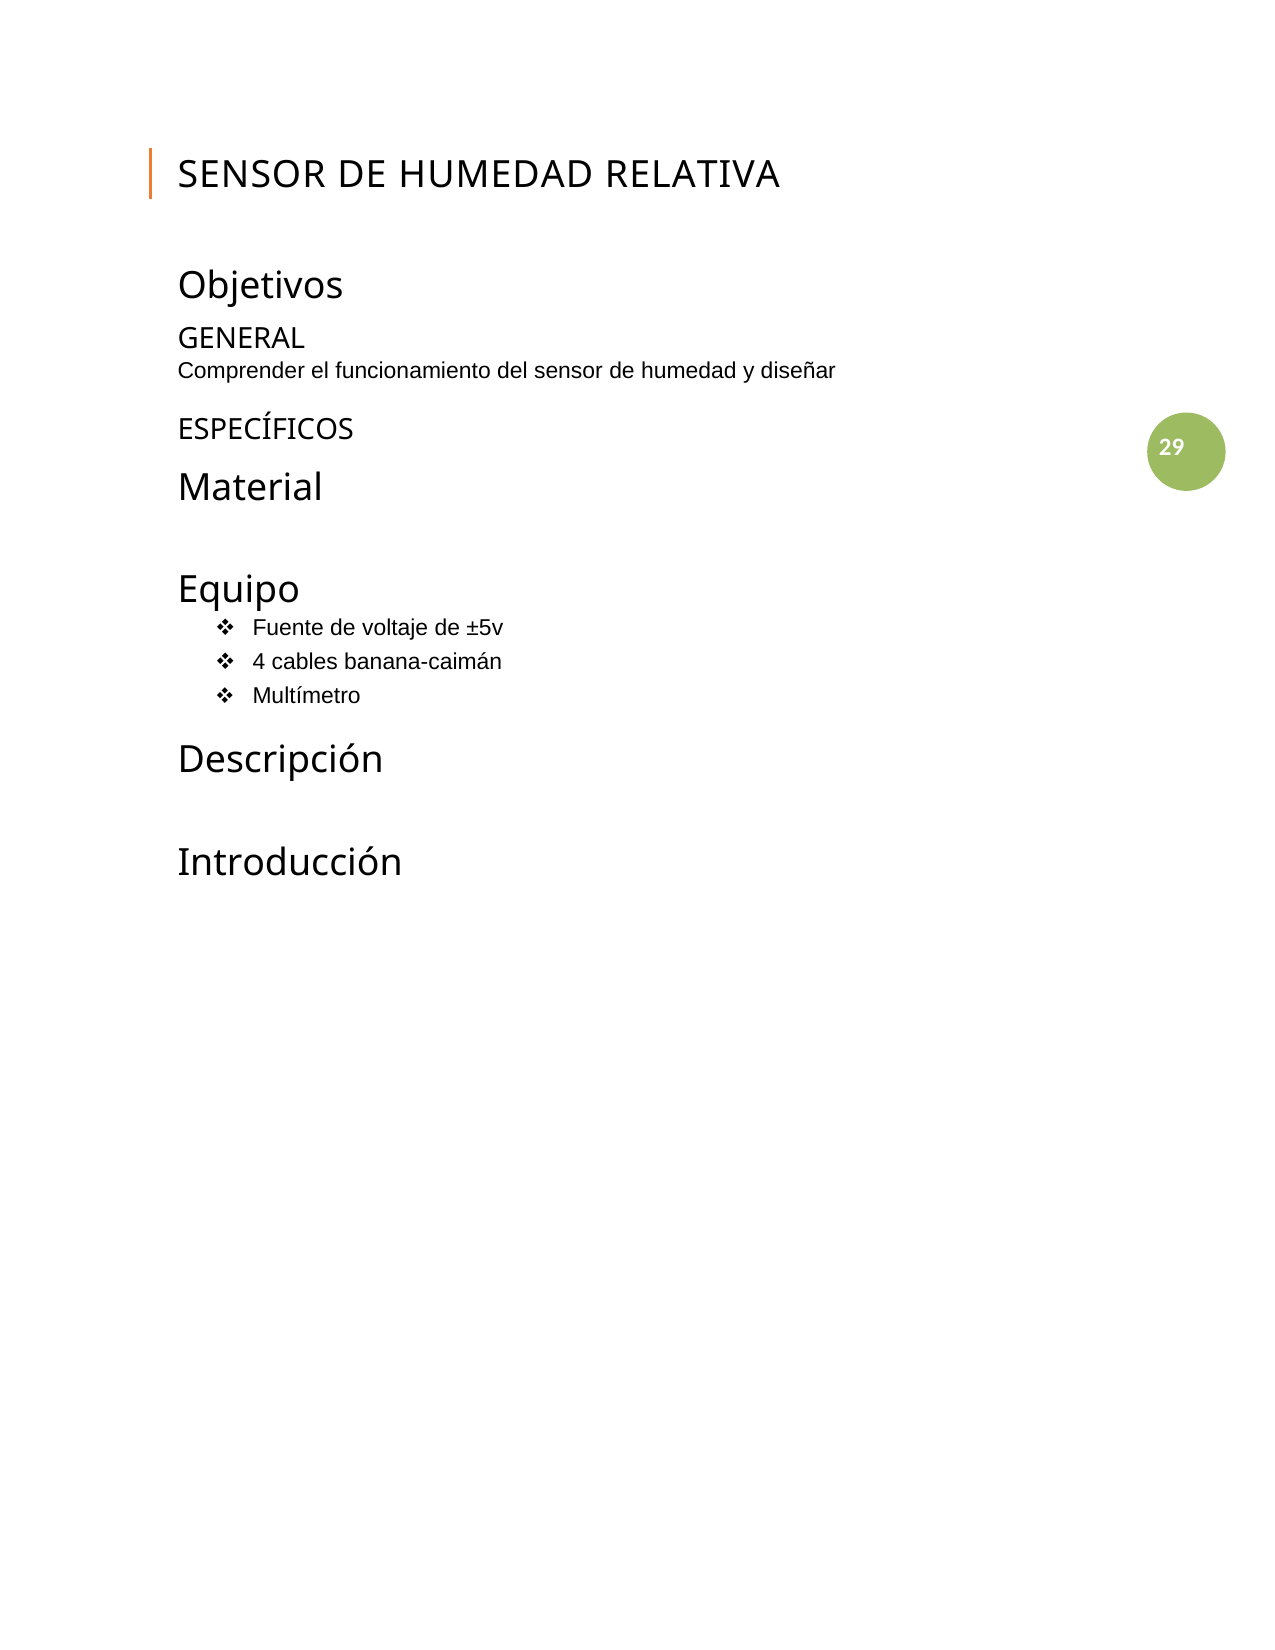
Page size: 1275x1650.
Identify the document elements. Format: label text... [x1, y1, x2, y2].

subtitle Sensor de humedad relativa [177, 148, 1098, 199]
text Comprender el funcionamiento del sensor de humedad y diseñar [177, 357, 1098, 384]
list 4 cables banana-caimán [215, 648, 1098, 674]
subtitle Objetivos [177, 258, 1098, 309]
subtitle General [177, 318, 1098, 357]
list Fuente de voltaje de ±5v [215, 614, 1098, 640]
subtitle Introducción [177, 835, 1098, 886]
subtitle Descripción [177, 733, 1098, 784]
list Multímetro [215, 682, 1098, 708]
subtitle Equipo [177, 563, 1098, 614]
subtitle Material [177, 460, 1098, 511]
subtitle Específicos [177, 408, 1098, 448]
